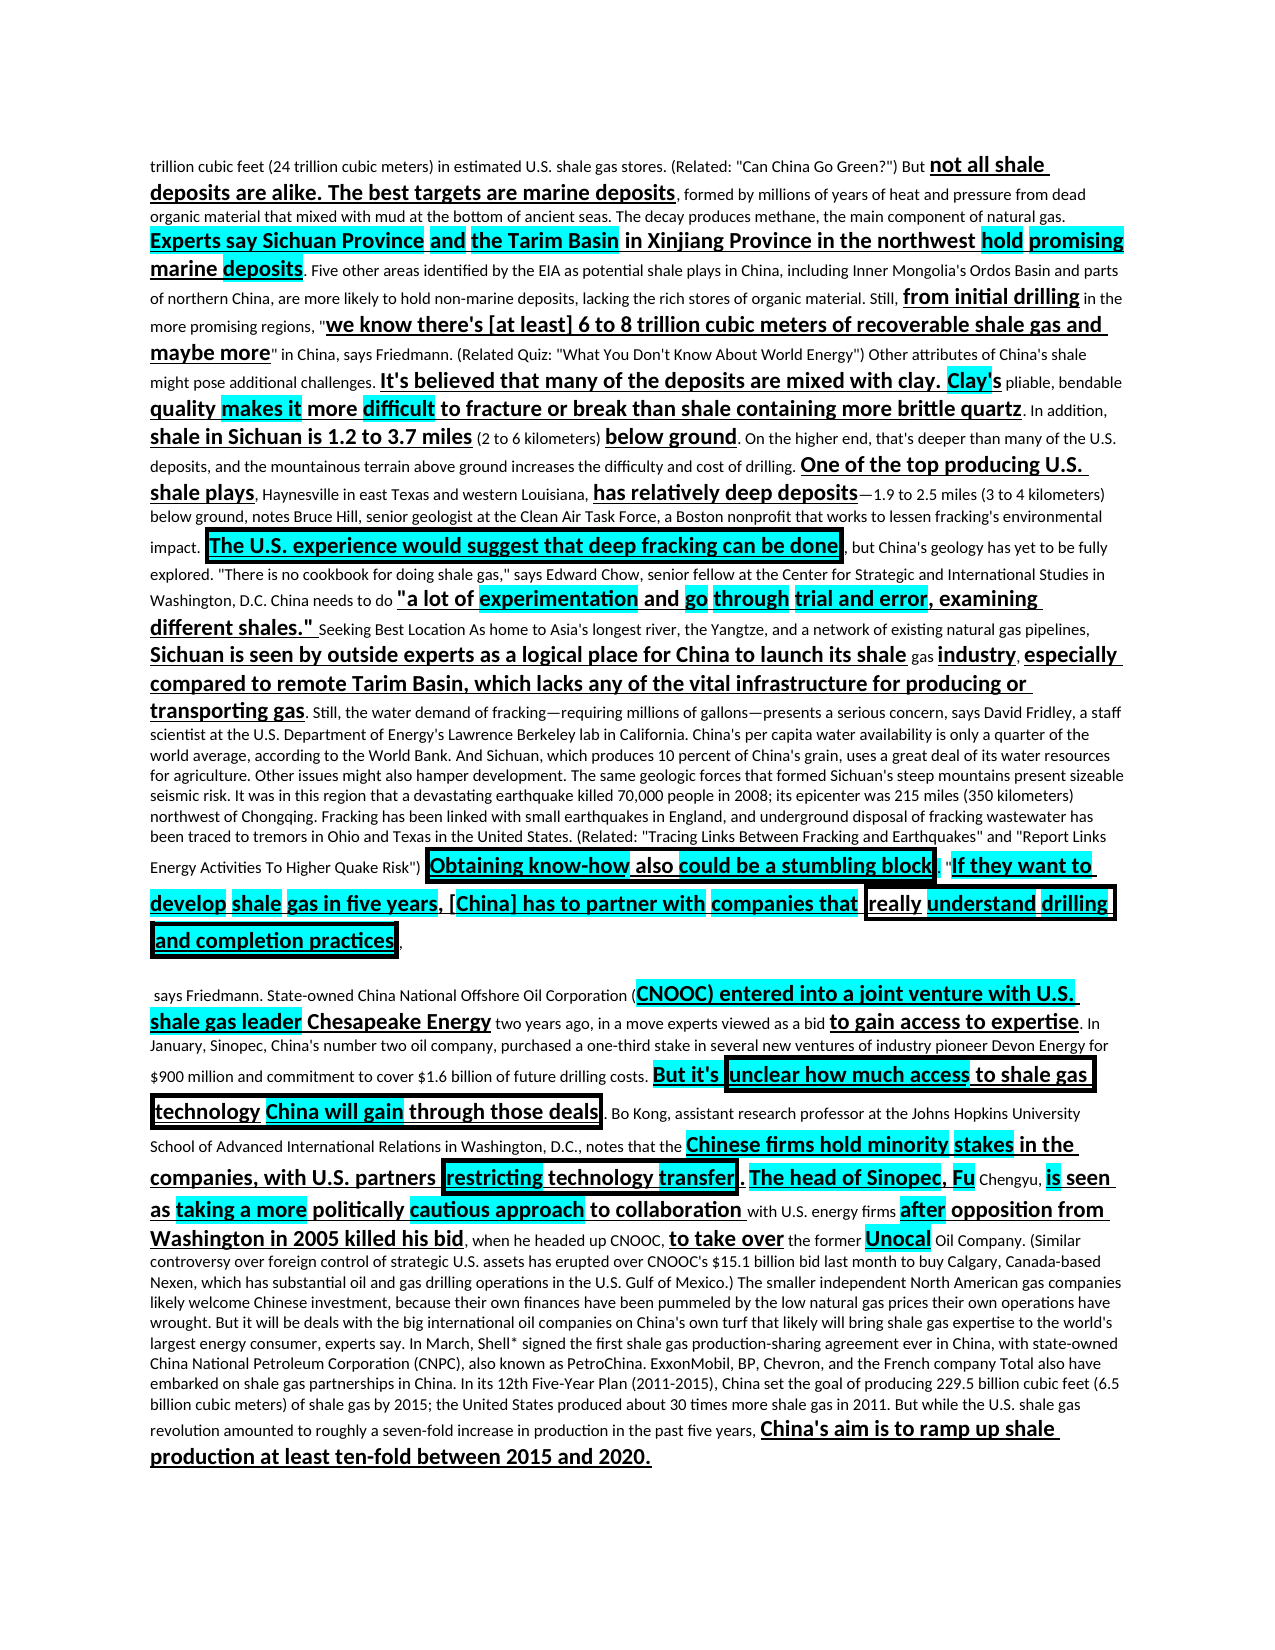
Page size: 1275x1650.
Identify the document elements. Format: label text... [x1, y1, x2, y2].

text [150, 150, 1125, 959]
text says Friedmann. State-owned China National Offshore Oil Corporation (CNOOC) entered into a joint venture with U.S. shale gas leader Chesapeake Energy two years ago, in a move experts viewed as a bid to gain access to expertise. In January, Sinopec, China's number two oil company, purchased a one-third stake in several new ventures of industry pioneer Devon Energy for $900 million and commitment to cover $1.6 billion of future drilling costs. But it's unclear how much access to shale gas technology China will gain through those deals. Bo Kong, assistant research professor at the Johns Hopkins University School of Advanced International Relations in Washington, D.C., notes that the Chinese firms hold minority stakes in the companies, with U.S. partners restricting technology transfer. The head of Sinopec, Fu Chengyu, is seen as taking a more politically cautious approach to collaboration with U.S. energy firms after opposition from Washington in 2005 killed his bid, when he headed up CNOOC, to take over the former Unocal Oil Company. (Similar controversy over foreign control of strategic U.S. assets has erupted over CNOOC's $15.1 billion bid last month to buy Calgary, Canada-based Nexen, which has substantial oil and gas drilling operations in the U.S. Gulf of Mexico.) The smaller independent North American gas companies likely welcome Chinese investment, because their own finances have been pummeled by the low natural gas prices their own operations have wrought. But it will be deals with the big international oil companies on China's own turf that likely will bring shale gas expertise to the world's largest energy consumer, experts say. In March, Shell* signed the first shale gas production-sharing agreement ever in China, with state-owned China National Petroleum Corporation (CNPC), also known as PetroChina. ExxonMobil, BP, Chevron, and the French company Total also have embarked on shale gas partnerships in China. In its 12th Five-Year Plan (2011-2015), China set the goal of producing 229.5 billion cubic feet (6.5 billion cubic meters) of shale gas by 2015; the United States produced about 30 times more shale gas in 2011. But while the U.S. shale gas revolution amounted to roughly a seven-fold increase in production in the past five years, China's aim is to ramp up shale production at least ten-fold between 2015 and 2020. [150, 979, 1125, 1470]
